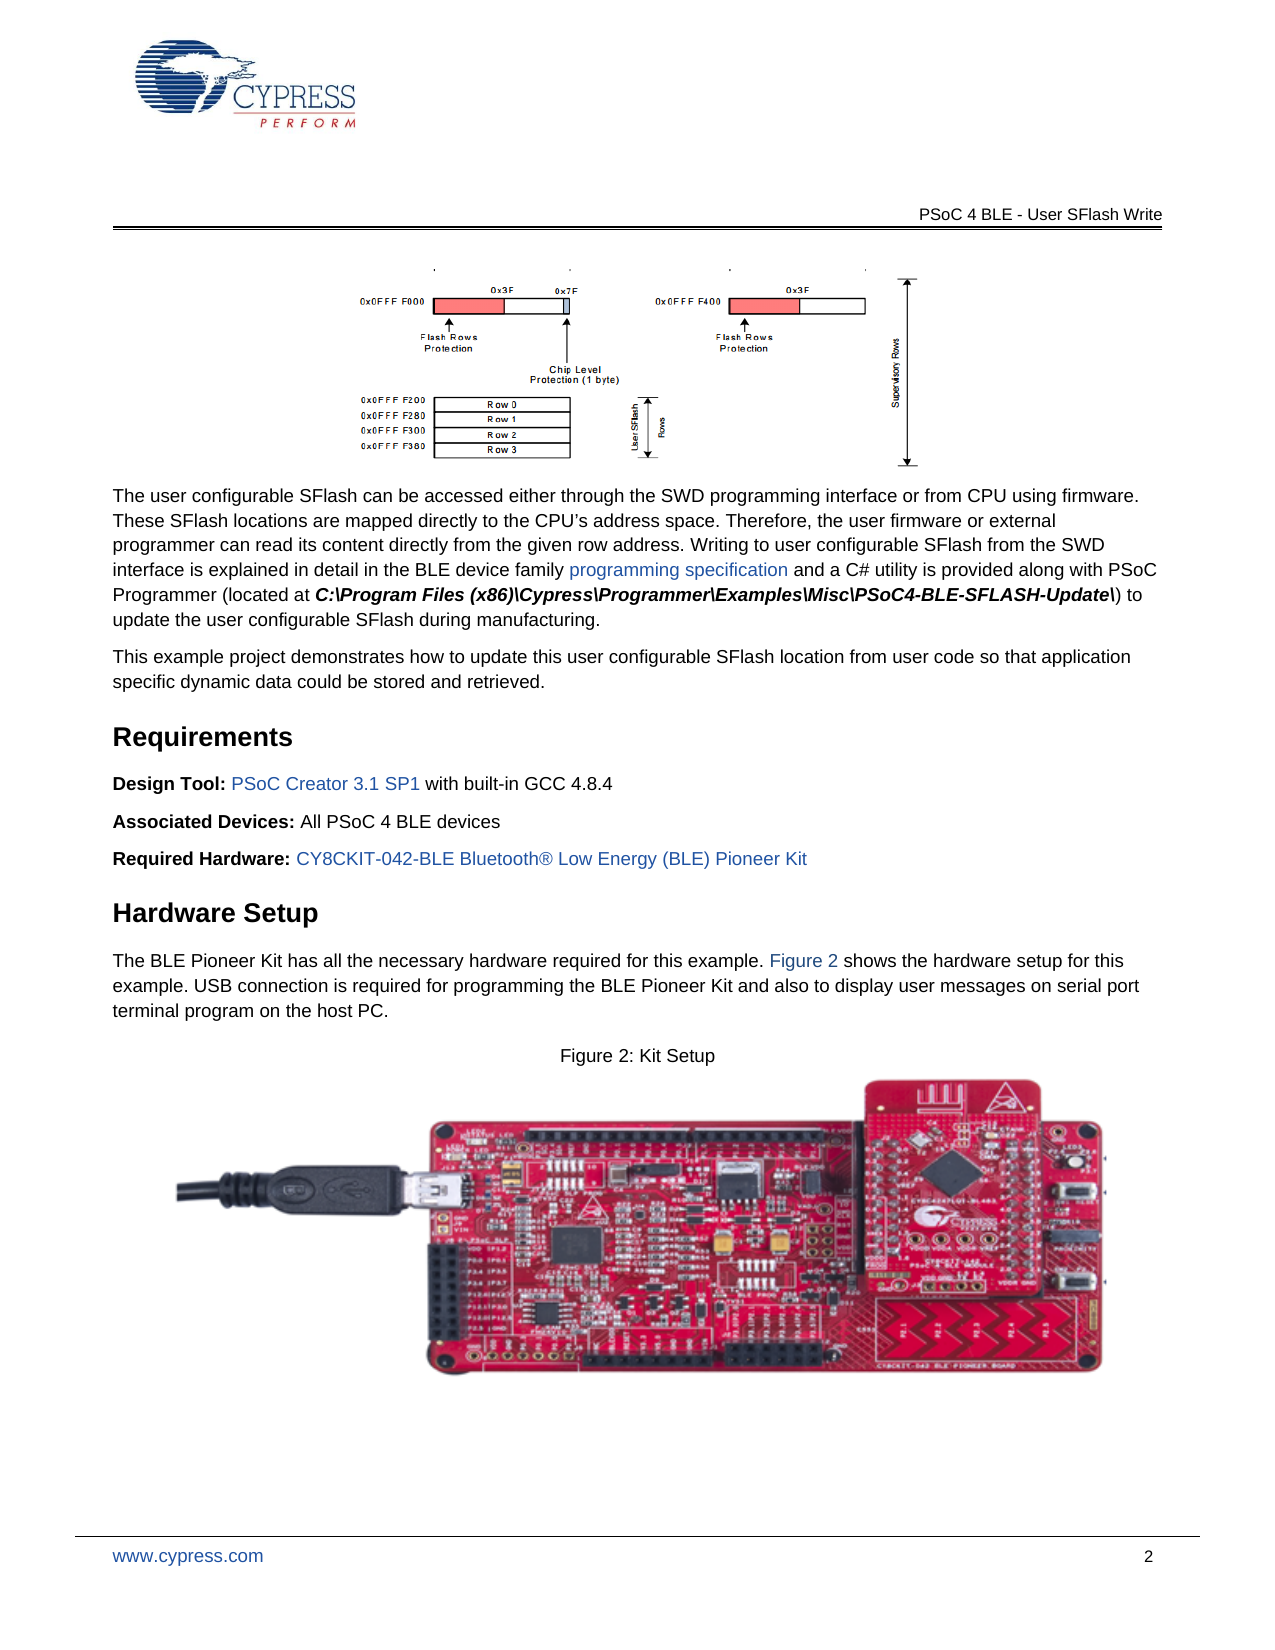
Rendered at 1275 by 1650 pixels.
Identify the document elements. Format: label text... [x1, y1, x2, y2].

text Associated Devices: All PSoC 4 BLE devices [112, 810, 1162, 832]
text Required Hardware: CY8CKIT-042-BLE Bluetooth® Low Energy (BLE) Pioneer Kit [112, 848, 1162, 869]
text The user configurable SFlash can be accessed either through the SWD programming interface or from CPU using firmware. These SFlash locations are mapped directly to the CPU’s address space. Therefore, the user firmware or external programmer can read its content directly from the given row address. Writing to user configurable SFlash from the SWD interface is explained in detail in the BLE device family programming specification and a C# utility is provided along with PSoC Programmer (located at C:\Program Files (x86)\Cypress\Programmer\Examples\Misc\PSoC4-BLE-SFLASH-Update\) to update the user configurable SFlash during manufacturing. [112, 485, 1162, 630]
picture [112, 32, 380, 143]
text Design Tool: PSoC Creator 3.1 SP1 with built-in GCC 4.8.4 [112, 773, 1162, 795]
picture [168, 1070, 1107, 1381]
text This example project demonstrates how to update this user configurable SFlash location from user code so that application specific dynamic data could be stored and retrieved. [112, 646, 1162, 692]
subtitle Requirements [112, 721, 1162, 752]
picture [353, 269, 922, 469]
subtitle Hardware Setup [112, 897, 1162, 929]
